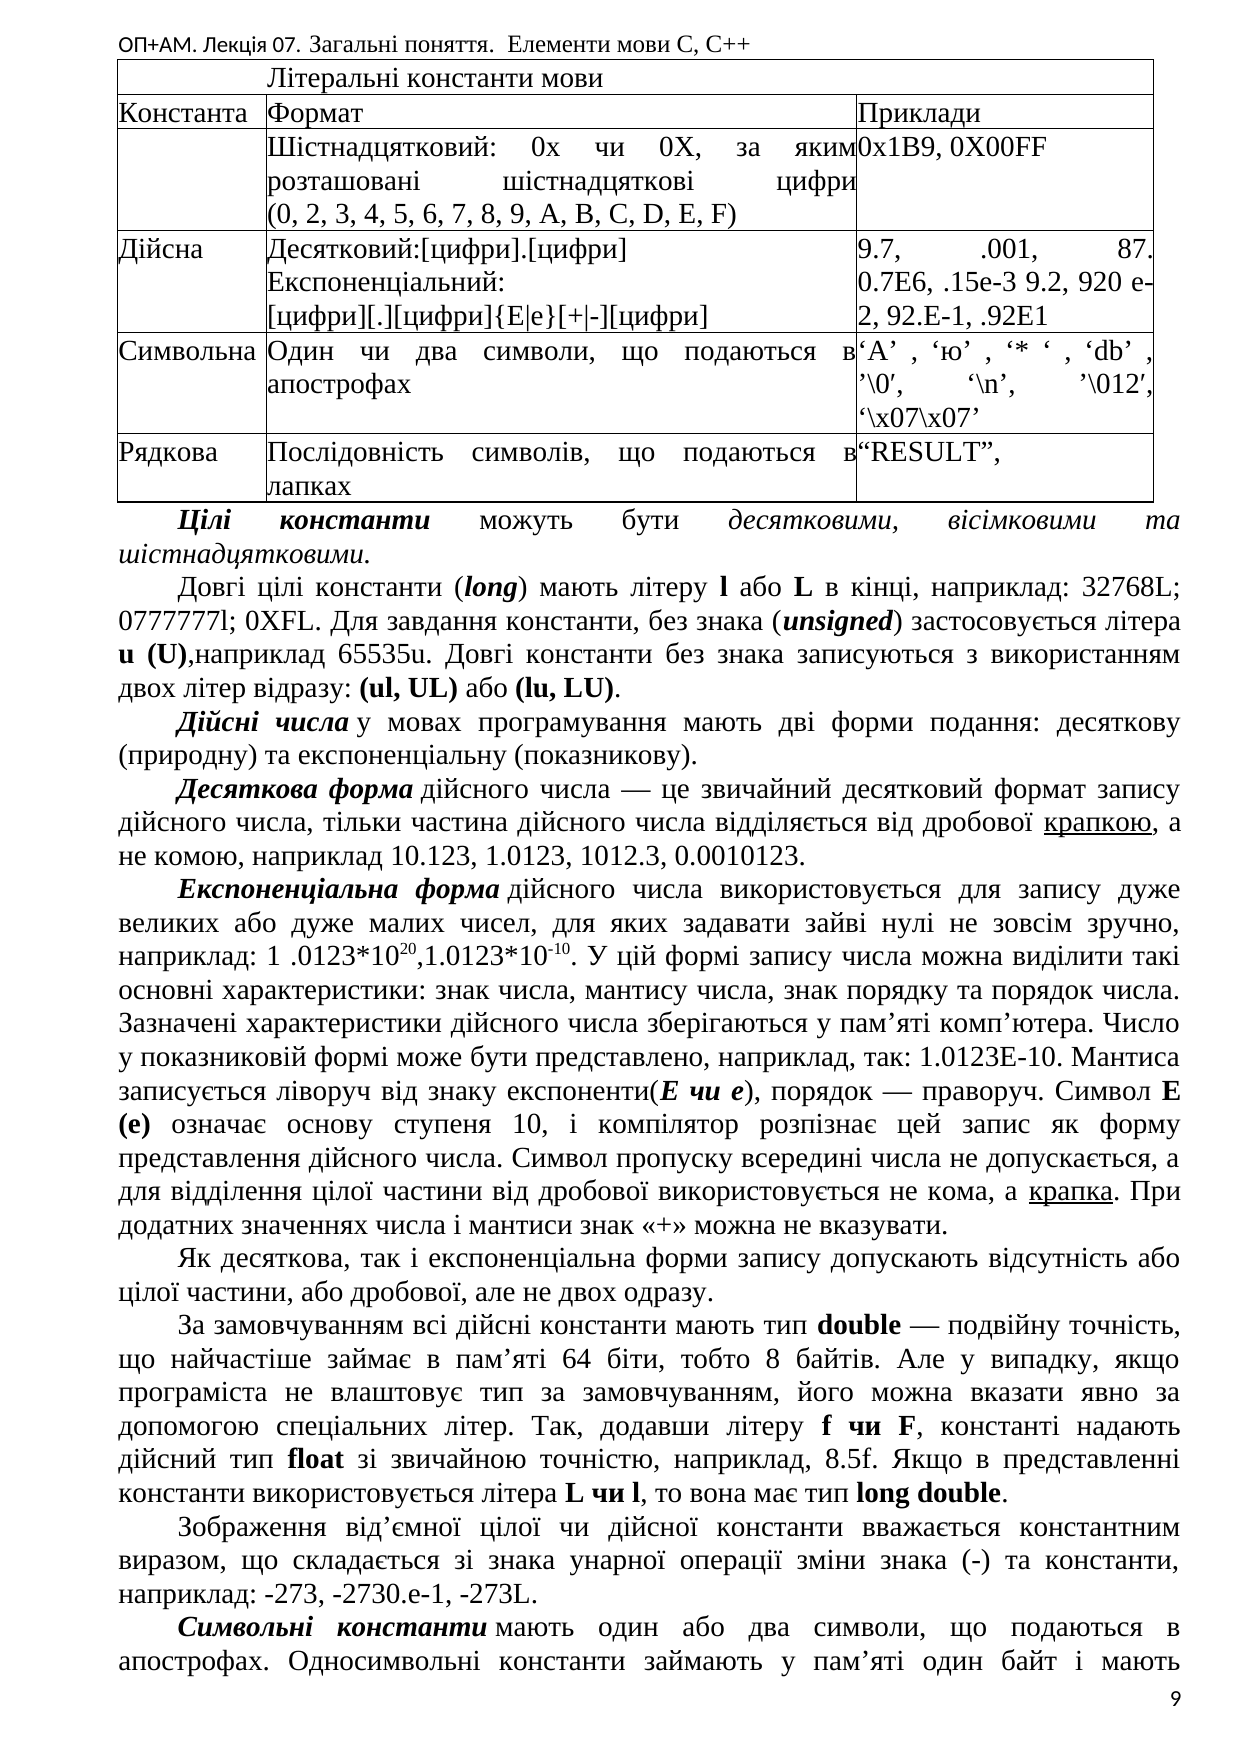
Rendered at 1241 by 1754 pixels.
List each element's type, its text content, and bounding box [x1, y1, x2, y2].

text Як десяткова, так і екcпоненціальна форми запису допускають відсутність або цілої частини, або дробової, але не двох одразу. [118, 1240, 1181, 1307]
table_cell Дійсна [118, 231, 266, 332]
table_cell Символьна [118, 333, 266, 433]
table_cell Десятковий:[цифри].[цифри] Експоненціальний: [цифри][.][цифри]{Е|е}[+|-][цифри] [267, 231, 856, 332]
table_cell Шістнадцятковий: 0х чи 0Х, за яким розташовані шістнадцяткові цифри (0, 2, 3, 4, 5, 6, 7, 8, 9, А, В, С, D, Е, F) [267, 129, 856, 230]
table_header [857, 60, 1153, 94]
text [118, 1609, 1181, 1676]
table_cell Формат [267, 95, 856, 128]
table_cell [118, 129, 266, 230]
text Десяткова форма дійсного числа — це звичайний десятковий формат запису дійсного числа, тільки частина дійсного числа відділяється від дробової крапкою, а не комою, наприклад 10.123, 1.0123, 1012.3, 0.0010123. [118, 771, 1181, 871]
table_cell Один чи два символи, що подаються в апострофах [267, 333, 856, 433]
text Довгі цілі константи (long) мають літеру l або L в кінці, наприклад: 32768L; 0777777l; 0XFL. Для завдання константи, без знака (unsigned) застосовується літера u (U),наприклад 65535u. Довгі константи без знака записуються з використанням двох літер відразу: (ul, UL) або (lu, LU). [118, 569, 1181, 704]
text Експоненціальна форма дійсного числа використовується для запису дуже великих або дуже малих чисел, для яких задавати зайві нулі не зовсім зручно, наприклад: 1 .0123*1020,1.0123*10-10. У цій формі запису числа можна виділити такі основні характеристики: знак числа, мантису числа, знак порядку та порядок числа. Зазначені характеристики дійсного числа зберігаються у пам’яті комп’ютера. Число у показниковій формі може бути представлено, наприклад, так: 1.0123Е-10. Мантиса записується ліворуч від знаку експоненти(Е чи е), порядок — праворуч. Символ Е (е) означає основу ступеня 10, і компілятор розпізнає цей запис як форму представлення дійсного числа. Символ пропуску всередині числа не допускається, а для відділення цілої частини від дробової використовується не кома, а крапка. При додатних значеннях числа і мантиси знак «+» можна не вказувати. [118, 871, 1181, 1240]
table_cell Рядкова [118, 434, 266, 501]
table_cell Приклади [857, 95, 1153, 128]
table_cell “RESULT”, [857, 434, 1153, 501]
table_cell ‘А’ , ‘ю’ , ‘* ‘ , ‘db’ , ’\0′, ‘\n’, ’\012′, ‘\х07\х07’ [857, 333, 1153, 433]
table_cell 9.7, .001, 87. 0.7Е6, .15е-3 9.2, 920 е-2, 92.Е-1, .92Е1 [857, 231, 1153, 332]
text Цілі константи можуть бути десятковими, вісімковими та шiстнадцятковими. [118, 502, 1181, 569]
text Зображення від’ємної цілої чи дійсної константи вважається константним виразом, що складається зі знака унарної операції зміни знака (-) та константи, наприклад: -273, -2730.е-1, -273L. [118, 1509, 1181, 1609]
table_header [118, 60, 266, 94]
table_cell Послідовність символів, що подаються в лапках [267, 434, 856, 501]
table_cell Константа [118, 95, 266, 128]
table_header Літеральні константи мови [266, 60, 857, 94]
text За замовчуванням всі дійсні константи мають тип double — подвійну точність, що найчастіше займає в пам’яті 64 біти, тобто 8 байтів. Але у випадку, якщо програміста не влаштовує тип за замовчуванням, його можна вказати явно за допомогою спеціальних літер. Так, додавши літеру f чи F, константі надають дійсний тип float зі звичайною точністю, наприклад, 8.5f. Якщо в представленні константи використовується літера L чи l, то вона має тип long double. [118, 1307, 1181, 1509]
text Дійсні числа у мовах програмування мають дві форми подання: десяткову (природну) та експоненціальну (показникову). [118, 704, 1181, 771]
table_cell 0x1B9, 0X00FF [857, 129, 1153, 230]
